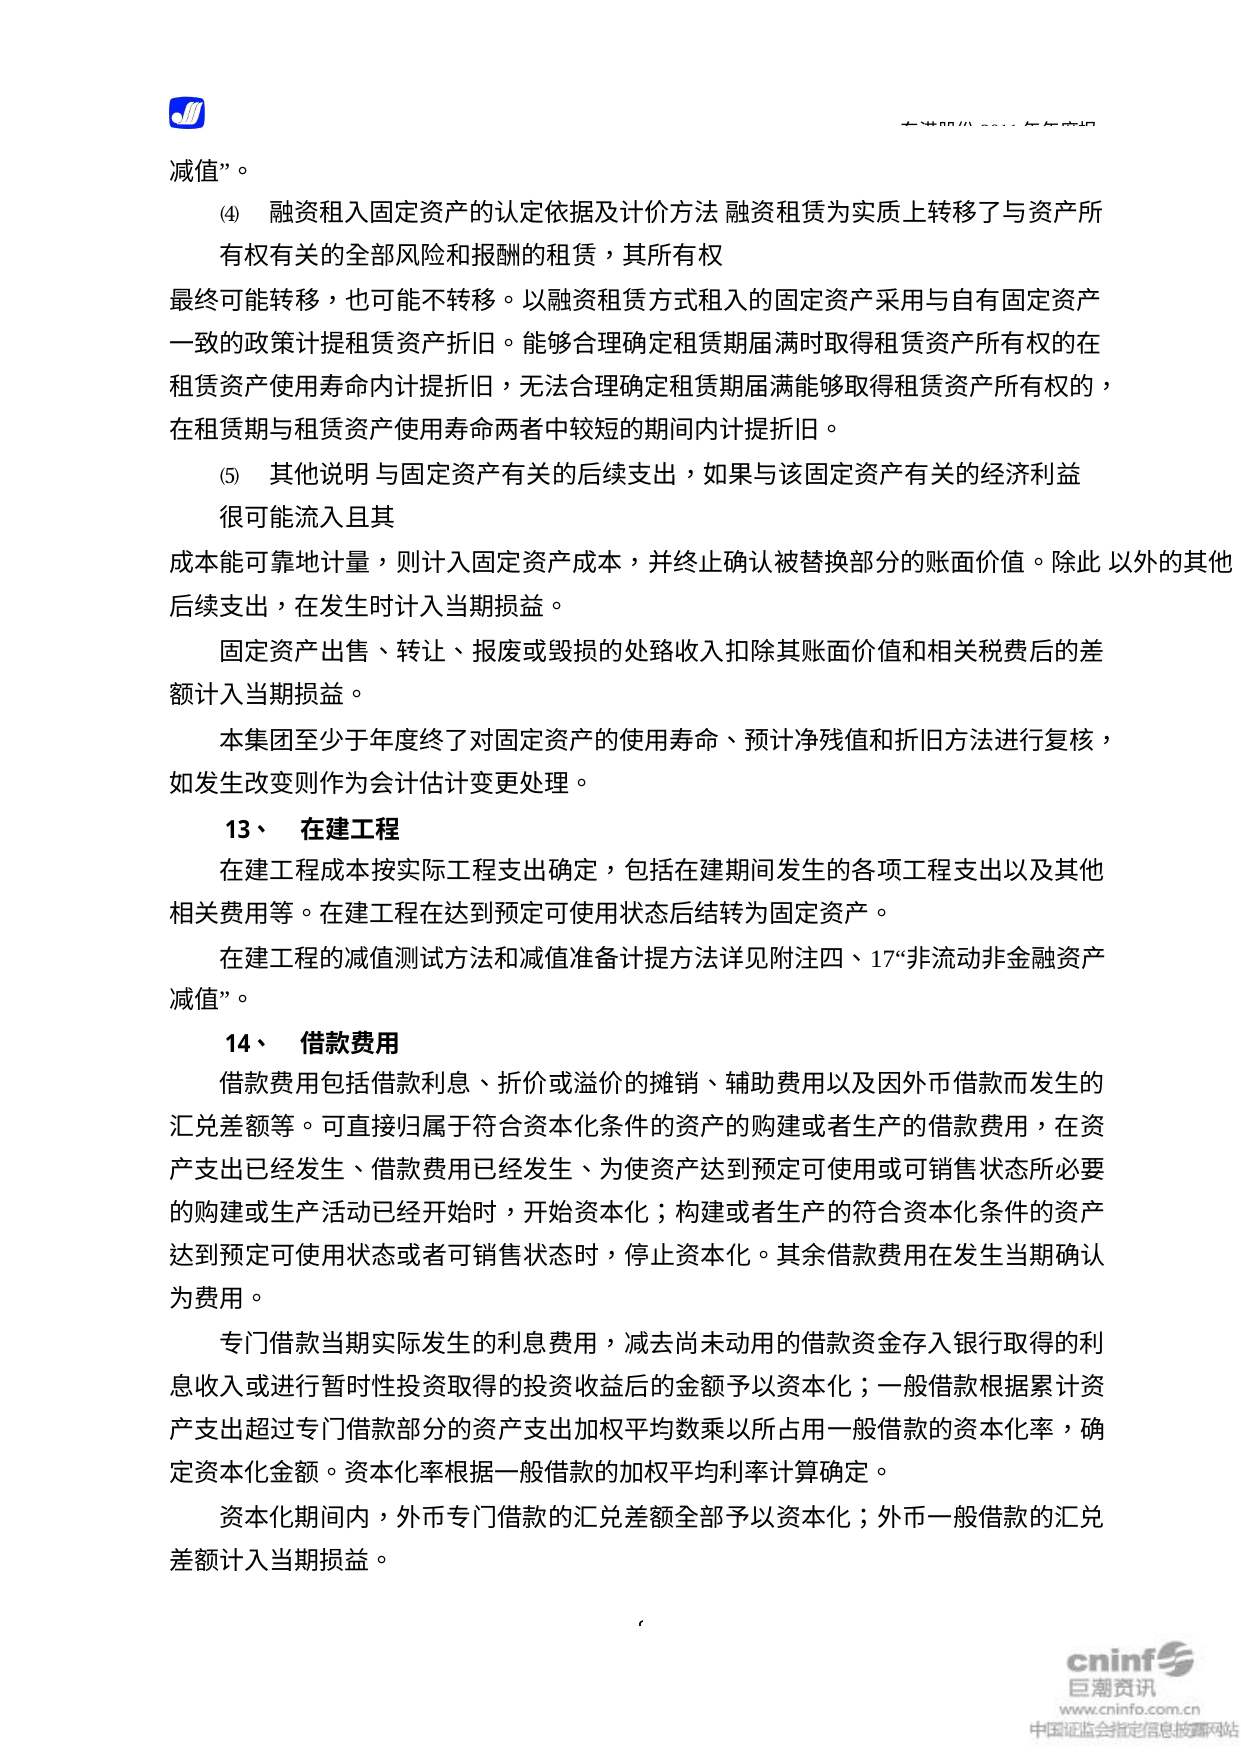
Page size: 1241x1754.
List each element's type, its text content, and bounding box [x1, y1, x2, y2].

text 本集团至少于年度终了对固定资产的使用寿命、预计净残值和折旧方法进行复核， 如发生改变则作为会计估计变更处理。 [169, 723, 1121, 800]
text 资本化期间内，外币专门借款的汇兑差额全部予以资本化；外币一般借款的汇兑 差额计入当期损益。 [169, 1499, 1105, 1576]
picture [1029, 1633, 1241, 1754]
text ⑸ 其他说明 与固定资产有关的后续支出，如果与该固定资产有关的经济利益很可能流入且其 [219, 457, 1105, 534]
text 专门借款当期实际发生的利息费用，减去尚未动用的借款资金存入银行取得的利 息收入或进行暂时性投资取得的投资收益后的金额予以资本化；一般借款根据累计资 产支出超过专门借款部分的资产支出加权平均数乘以所占用一般借款的资本化率，确 定资本化金额。资本化率根据一般借款的加权平均利率计算确定。 [169, 1326, 1106, 1488]
subtitle 14、 借款费用 [224, 1023, 1240, 1059]
text 固定资产出售、转让、报废或毁损的处臵收入扣除其账面价值和相关税费后的差 额计入当期损益。 [169, 634, 1105, 711]
text 最终可能转移，也可能不转移。以融资租赁方式租入的固定资产采用与自有固定资产 一致的政策计提租赁资产折旧。能够合理确定租赁期届满时取得租赁资产所有权的在 租赁资产使用寿命内计提折旧，无法合理确定租赁期届满能够取得租赁资产所有权的， 在租赁期与租赁资产使用寿命两者中较短的期间内计提折旧。 [169, 283, 1121, 446]
text 在建工程成本按实际工程支出确定，包括在建期间发生的各项工程支出以及其他 相关费用等。在建工程在达到预定可使用状态后结转为固定资产。 [169, 852, 1106, 929]
subtitle 13、 在建工程 [224, 808, 1240, 846]
text ⑷ 融资租入固定资产的认定依据及计价方法 融资租赁为实质上转移了与资产所有权有关的全部风险和报酬的租赁，其所有权 [219, 194, 1105, 272]
text 在建工程的减值测试方法和减值准备计提方法详见附注四、17“非流动非金融资产 减值”。 [169, 941, 1106, 1016]
picture [168, 96, 206, 130]
text 成本能可靠地计量，则计入固定资产成本，并终止确认被替换部分的账面价值。除此 以外的其他后续支出，在发生时计入当期损益。 [169, 545, 1240, 622]
text 借款费用包括借款利息、折价或溢价的摊销、辅助费用以及因外币借款而发生的 汇兑差额等。可直接归属于符合资本化条件的资产的购建或者生产的借款费用，在资 产支出已经发生、借款费用已经发生、为使资产达到预定可使用或可销售状态所必要 的购建或生产活动已经开始时，开始资本化；构建或者生产的符合资本化条件的资产 达到预定可使用状态或者可销售状态时，停止资本化。其余借款费用在发生当期确认 为费用。 [169, 1066, 1106, 1314]
text 减值”。 [169, 153, 1240, 187]
